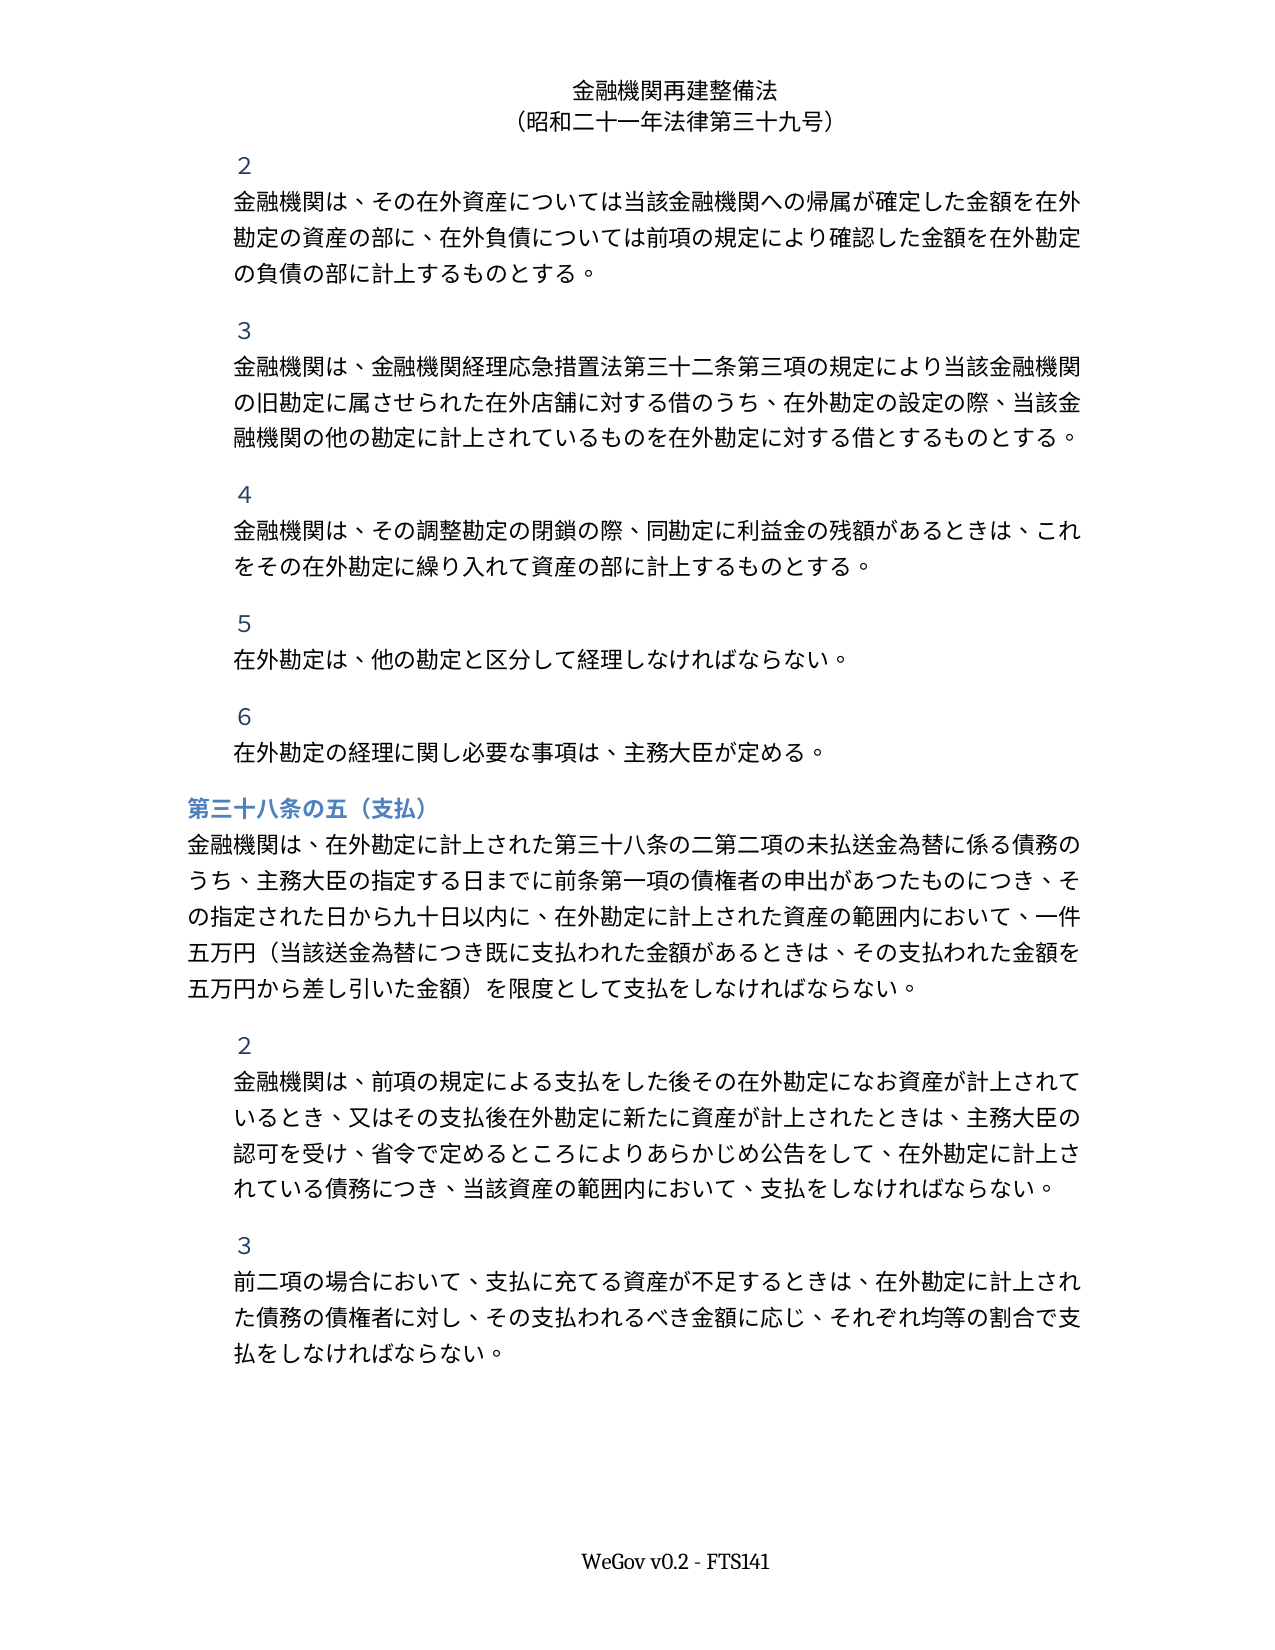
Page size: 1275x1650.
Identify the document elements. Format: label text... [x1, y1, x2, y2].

text 前二項の場合において、支払に充てる資産が不足するときは、在外勘定に計上された債務の債権者に対し、その支払われるべき金額に応じ、それぞれ均等の割合で支払をしなければならない。 [233, 1266, 1087, 1369]
subtitle ４ [233, 479, 1087, 510]
subtitle 第三十八条の五（支払） [187, 793, 1087, 824]
subtitle ３ [233, 314, 1087, 346]
text 金融機関は、その在外資産については当該金融機関への帰属が確定した金額を在外勘定の資産の部に、在外負債については前項の規定により確認した金額を在外勘定の負債の部に計上するものとする。 [233, 186, 1087, 289]
subtitle ２ [233, 150, 1087, 181]
text 在外勘定の経理に関し必要な事項は、主務大臣が定める。 [233, 736, 1087, 768]
text 在外勘定は、他の勘定と区分して経理しなければならない。 [233, 644, 1087, 675]
text 金融機関は、その調整勘定の閉鎖の際、同勘定に利益金の残額があるときは、これをその在外勘定に繰り入れて資産の部に計上するものとする。 [233, 515, 1087, 582]
subtitle ３ [233, 1230, 1087, 1261]
text 金融機関は、金融機関経理応急措置法第三十二条第三項の規定により当該金融機関の旧勘定に属させられた在外店舗に対する借のうち、在外勘定の設定の際、当該金融機関の他の勘定に計上されているものを在外勘定に対する借とするものとする。 [233, 351, 1087, 454]
subtitle ５ [233, 608, 1087, 639]
subtitle ２ [233, 1030, 1087, 1061]
text 金融機関は、前項の規定による支払をした後その在外勘定になお資産が計上されているとき、又はその支払後在外勘定に新たに資産が計上されたときは、主務大臣の認可を受け、省令で定めるところによりあらかじめ公告をして、在外勘定に計上されている債務につき、当該資産の範囲内において、支払をしなければならない。 [233, 1066, 1087, 1205]
subtitle ６ [233, 701, 1087, 732]
text 金融機関は、在外勘定に計上された第三十八条の二第二項の未払送金為替に係る債務のうち、主務大臣の指定する日までに前条第一項の債権者の申出があつたものにつき、その指定された日から九十日以内に、在外勘定に計上された資産の範囲内において、一件五万円（当該送金為替につき既に支払われた金額があるときは、その支払われた金額を五万円から差し引いた金額）を限度として支払をしなければならない。 [187, 829, 1087, 1004]
